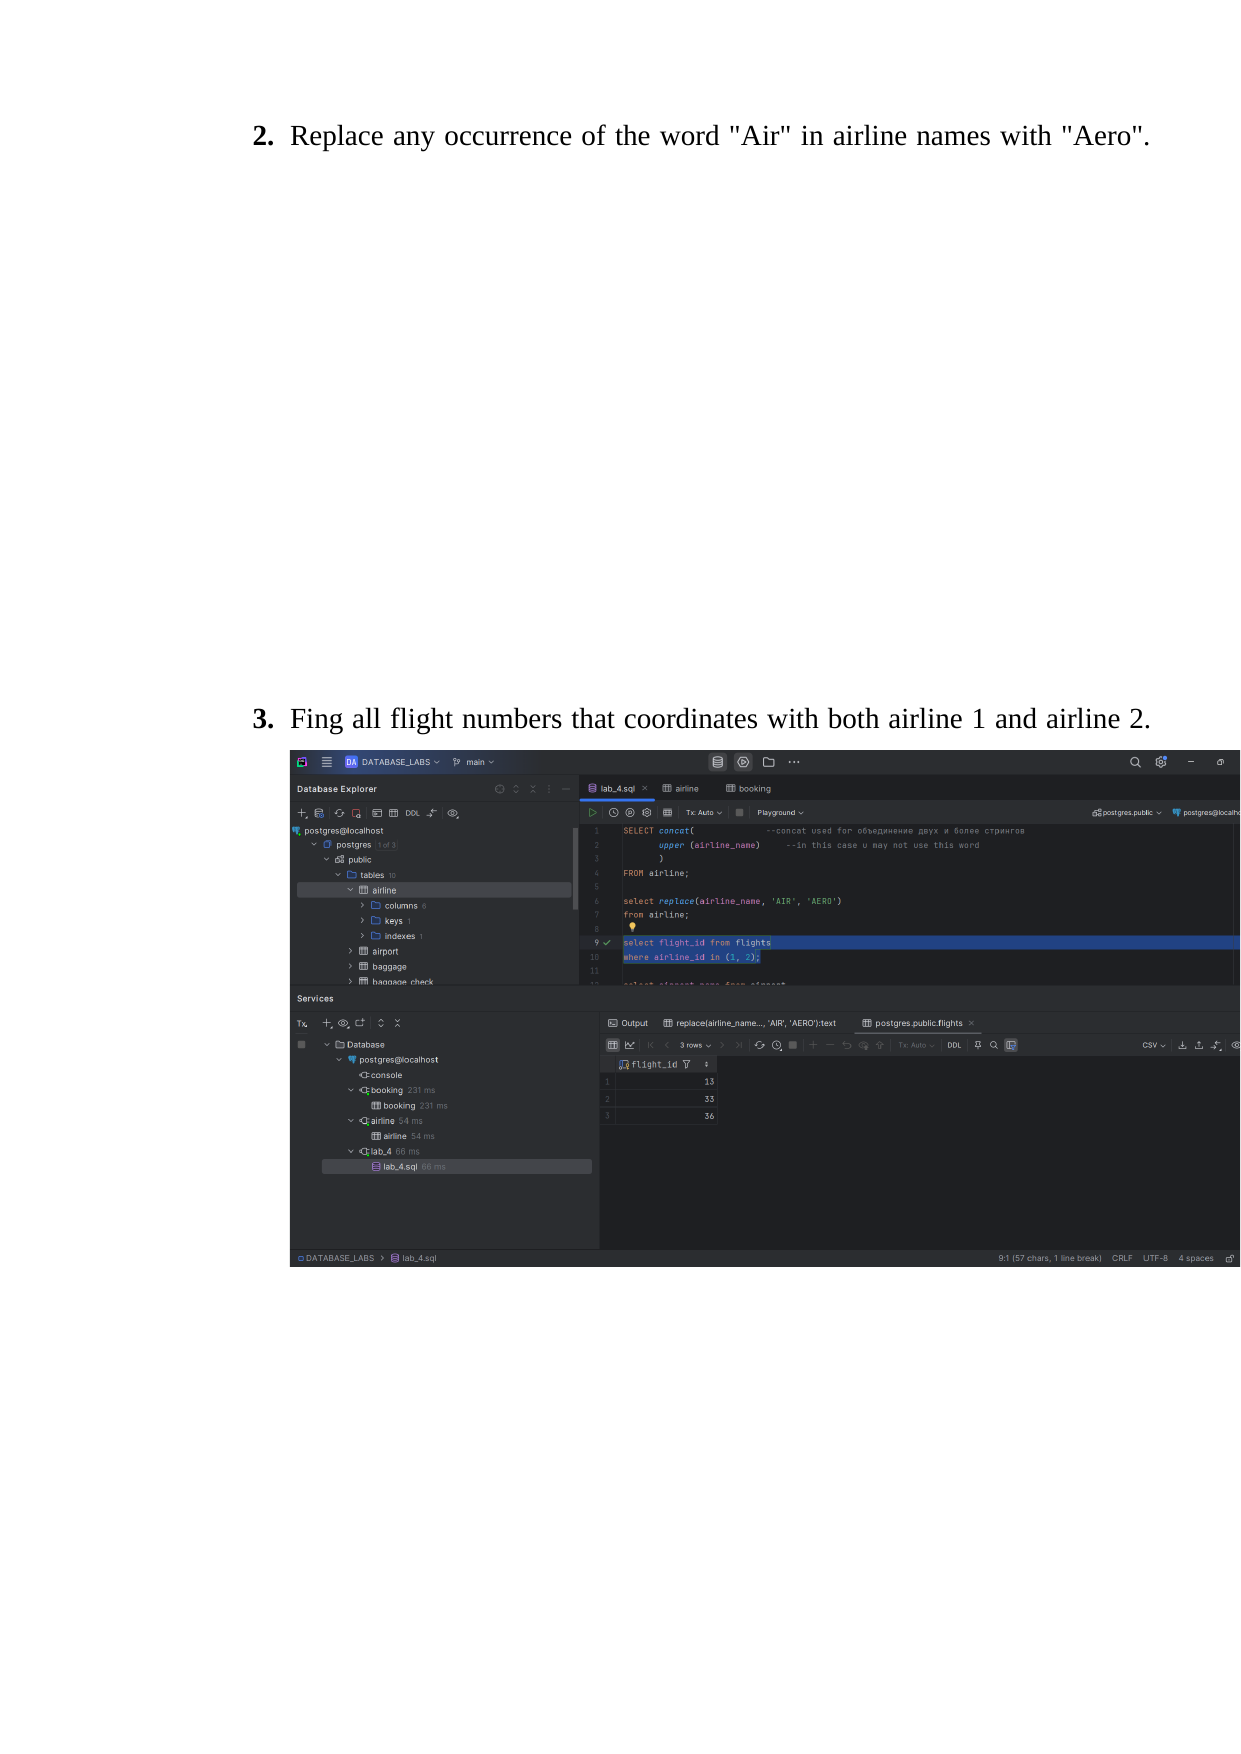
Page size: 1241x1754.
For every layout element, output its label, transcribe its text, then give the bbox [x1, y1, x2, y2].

list Replace any occurrence of the word "Air" in airline names with "Aero". [252, 118, 1152, 685]
picture [289, 750, 1241, 1267]
